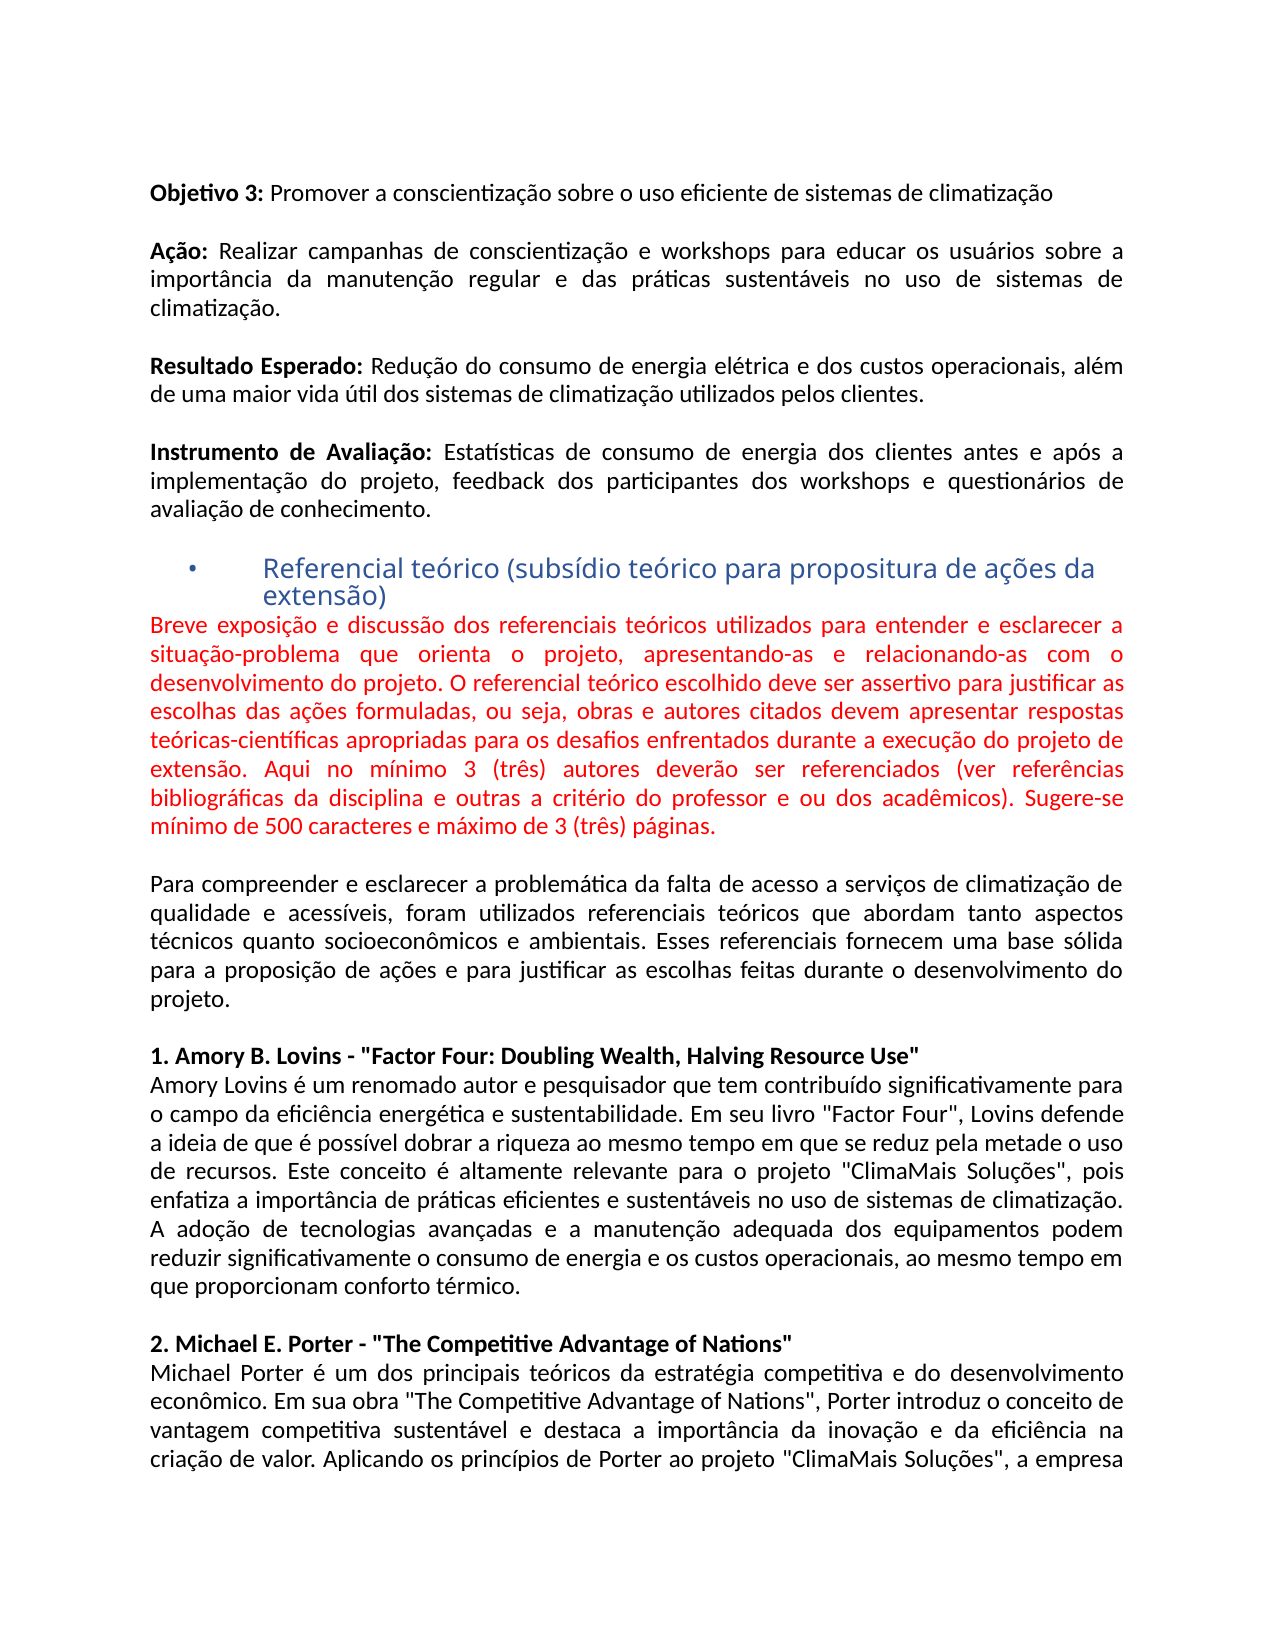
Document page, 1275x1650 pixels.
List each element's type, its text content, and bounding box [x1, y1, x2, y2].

text 1. Amory B. Lovins - "Factor Four: Doubling Wealth, Halving Resource Use" [150, 1042, 1125, 1071]
text Ação: Realizar campanhas de conscientização e workshops para educar os usuários sobre a importância da manutenção regular e das práticas sustentáveis no uso de sistemas de climatização. [150, 236, 1125, 322]
list Referencial teórico (subsídio teórico para propositura de ações da extensão) [187, 557, 1125, 611]
text Amory Lovins é um renomado autor e pesquisador que tem contribuído significativamente para o campo da eficiência energética e sustentabilidade. Em seu livro "Factor Four", Lovins defende a ideia de que é possível dobrar a riqueza ao mesmo tempo em que se reduz pela metade o uso de recursos. Este conceito é altamente relevante para o projeto "ClimaMais Soluções", pois enfatiza a importância de práticas eficientes e sustentáveis no uso de sistemas de climatização. A adoção de tecnologias avançadas e a manutenção adequada dos equipamentos podem reduzir significativamente o consumo de energia e os custos operacionais, ao mesmo tempo em que proporcionam conforto térmico. [150, 1071, 1125, 1301]
text 2. Michael E. Porter - "The Competitive Advantage of Nations" [150, 1329, 1125, 1358]
text Para compreender e esclarecer a problemática da falta de acesso a serviços de climatização de qualidade e acessíveis, foram utilizados referenciais teóricos que abordam tanto aspectos técnicos quanto socioeconômicos e ambientais. Esses referenciais fornecem uma base sólida para a proposição de ações e para justificar as escolhas feitas durante o desenvolvimento do projeto. [150, 869, 1125, 1013]
text Instrumento de Avaliação: Estatísticas de consumo de energia dos clientes antes e após a implementação do projeto, feedback dos participantes dos workshops e questionários de avaliação de conhecimento. [150, 437, 1125, 524]
text Resultado Esperado: Redução do consumo de energia elétrica e dos custos operacionais, além de uma maior vida útil dos sistemas de climatização utilizados pelos clientes. [150, 351, 1125, 409]
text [150, 1358, 1125, 1473]
text Breve exposição e discussão dos referenciais teóricos utilizados para entender e esclarecer a situação-problema que orienta o projeto, apresentando-as e relacionando-as com o desenvolvimento do projeto. O referencial teórico escolhido deve ser assertivo para justificar as escolhas das ações formuladas, ou seja, obras e autores citados devem apresentar respostas teóricas-científicas apropriadas para os desafios enfrentados durante a execução do projeto de extensão. Aqui no mínimo 3 (três) autores deverão ser referenciados (ver referências bibliográficas da disciplina e outras a critério do professor e ou dos acadêmicos). Sugere-se mínimo de 500 caracteres e máximo de 3 (três) páginas. [150, 611, 1125, 841]
text Objetivo 3: Promover a conscientização sobre o uso eficiente de sistemas de climatização [150, 179, 1125, 207]
